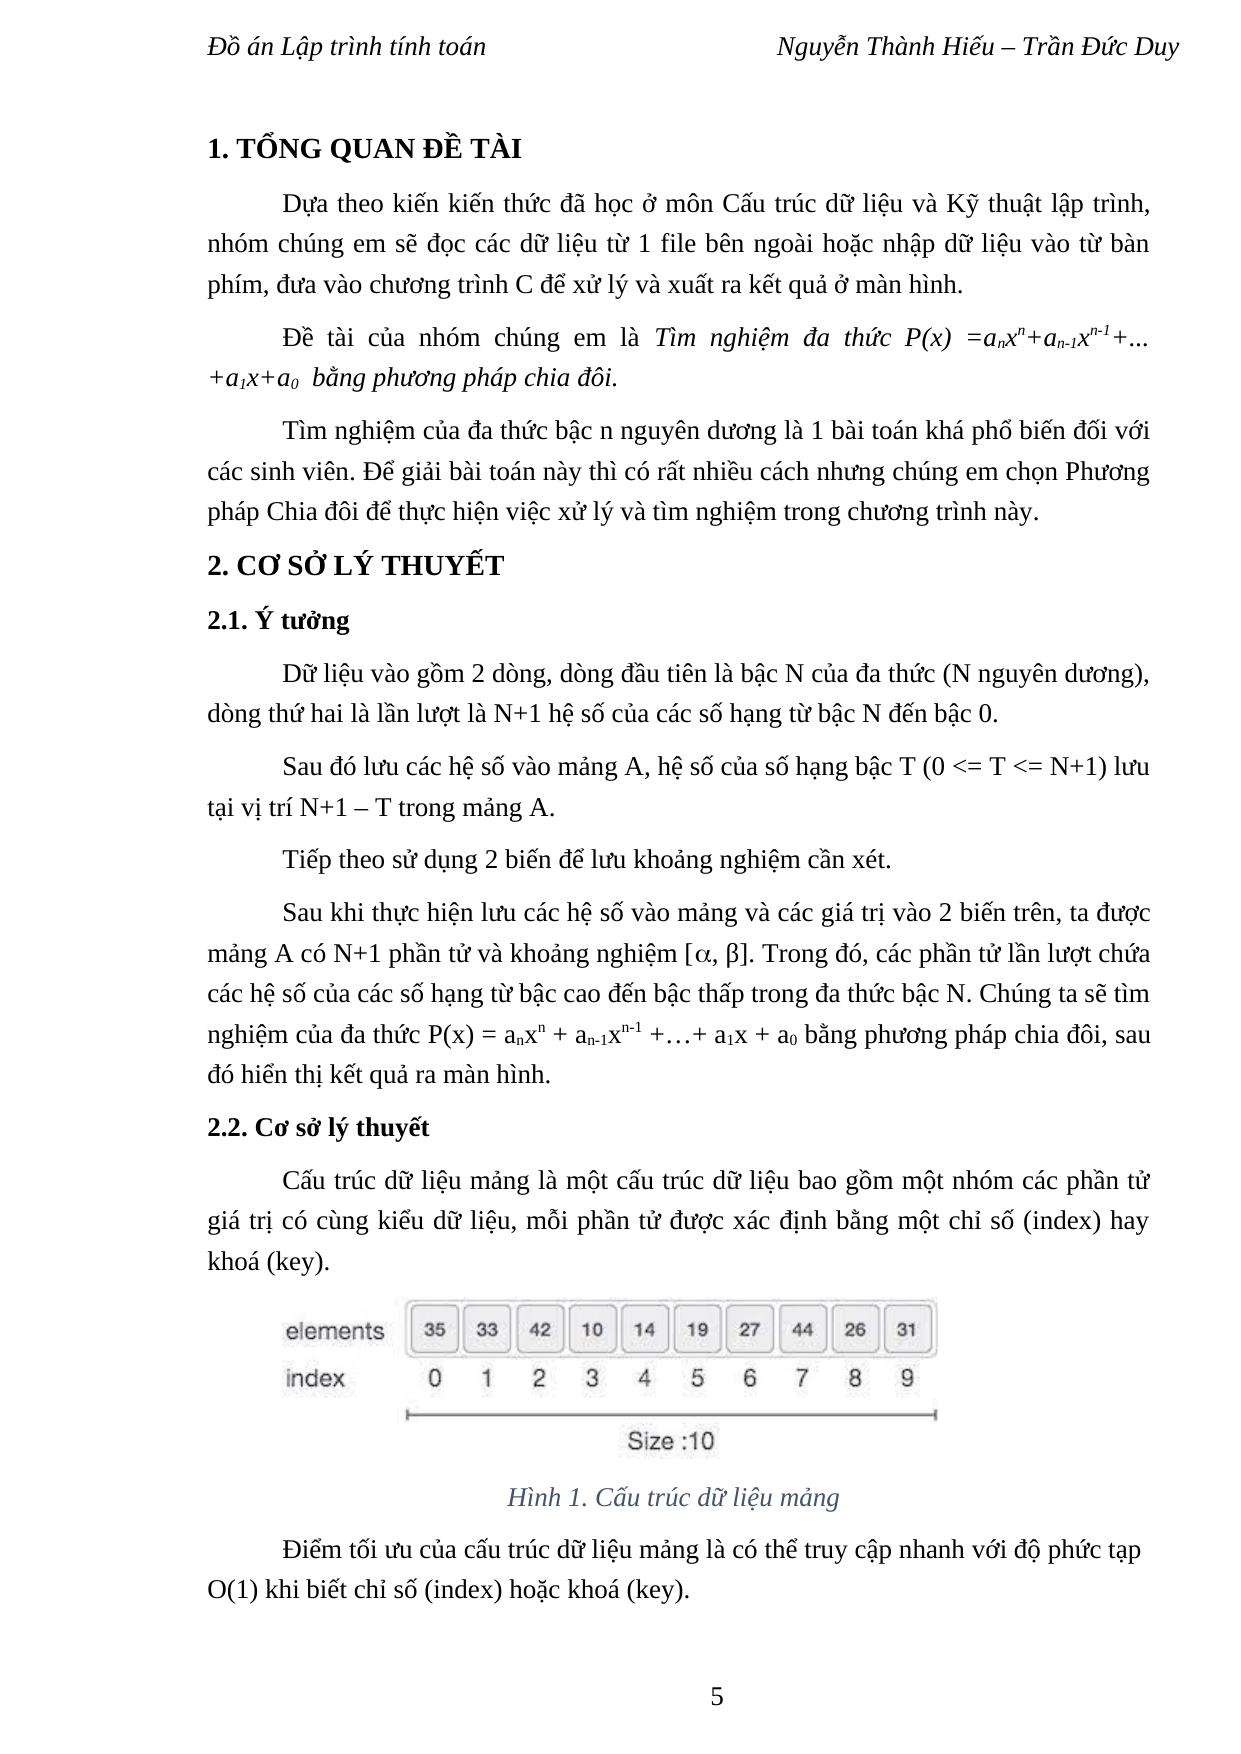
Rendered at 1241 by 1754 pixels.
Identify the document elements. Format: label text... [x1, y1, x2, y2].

text Điểm tối ưu của cấu trúc dữ liệu mảng là có thể truy cập nhanh với độ phức tạp O(1) khi biết chỉ số (index) hoặc khoá (key). [207, 1533, 1152, 1604]
text Cấu trúc dữ liệu mảng là một cấu trúc dữ liệu bao gồm một nhóm các phần tử giá trị có cùng kiểu dữ liệu, mỗi phần tử được xác định bằng một chỉ số (index) hay khoá (key). [207, 1164, 1152, 1276]
text Tìm nghiệm của đa thức bậc n nguyên dương là 1 bài toán khá phổ biến đối với các sinh viên. Để giải bài toán này thì có rất nhiều cách nhưng chúng em chọn Phương pháp Chia đôi để thực hiện việc xử lý và tìm nghiệm trong chương trình này. [207, 414, 1152, 526]
subtitle 2.1. Ý tưởng [207, 604, 1152, 635]
subtitle 2.2. Cơ sở lý thuyết [207, 1111, 1152, 1142]
subtitle 1. TỔNG QUAN ĐỀ TÀI [207, 131, 1152, 164]
text Sau đó lưu các hệ số vào mảng A, hệ số của số hạng bậc T (0 <= T <= N+1) lưu tại vị trí N+1 – T trong mảng A. [207, 750, 1152, 822]
text Tiếp theo sử dụng 2 biến để lưu khoảng nghiệm cần xét. [207, 843, 1152, 875]
text Đề tài của nhóm chúng em là Tìm nghiệm đa thức P(x) =anxn+an-1xn-1+...+a1x+a0 bằng phương pháp chia đôi. [207, 321, 1152, 392]
text Dựa theo kiến kiến thức đã học ở môn Cấu trúc dữ liệu và Kỹ thuật lập trình, nhóm chúng em sẽ đọc các dữ liệu từ 1 file bên ngoài hoặc nhập dữ liệu vào từ bàn phím, đưa vào chương trình C để xử lý và xuất ra kết quả ở màn hình. [207, 187, 1152, 299]
subtitle 2. CƠ SỞ LÝ THUYẾT [207, 548, 1152, 581]
text Sau khi thực hiện lưu các hệ số vào mảng và các giá trị vào 2 biến trên, ta được mảng A có N+1 phần tử và khoảng nghiệm [, β]. Trong đó, các phần tử lần lượt chứa các hệ số của các số hạng từ bậc cao đến bậc thấp trong đa thức bậc N. Chúng ta sẽ tìm nghiệm của đa thức P(x) = anxn + an-1xn-1 +…+ a1x + a0 bằng phương pháp chia đôi, sau đó hiển thị kết quả ra màn hình. [207, 896, 1152, 1089]
text Dữ liệu vào gồm 2 dòng, dòng đầu tiên là bậc N của đa thức (N nguyên dương), dòng thứ hai là lần lượt là N+1 hệ số của các số hạng từ bậc N đến bậc 0. [207, 657, 1152, 728]
text Hình 1. Cấu trúc dữ liệu mảng [432, 1481, 1152, 1512]
picture [282, 1297, 939, 1459]
